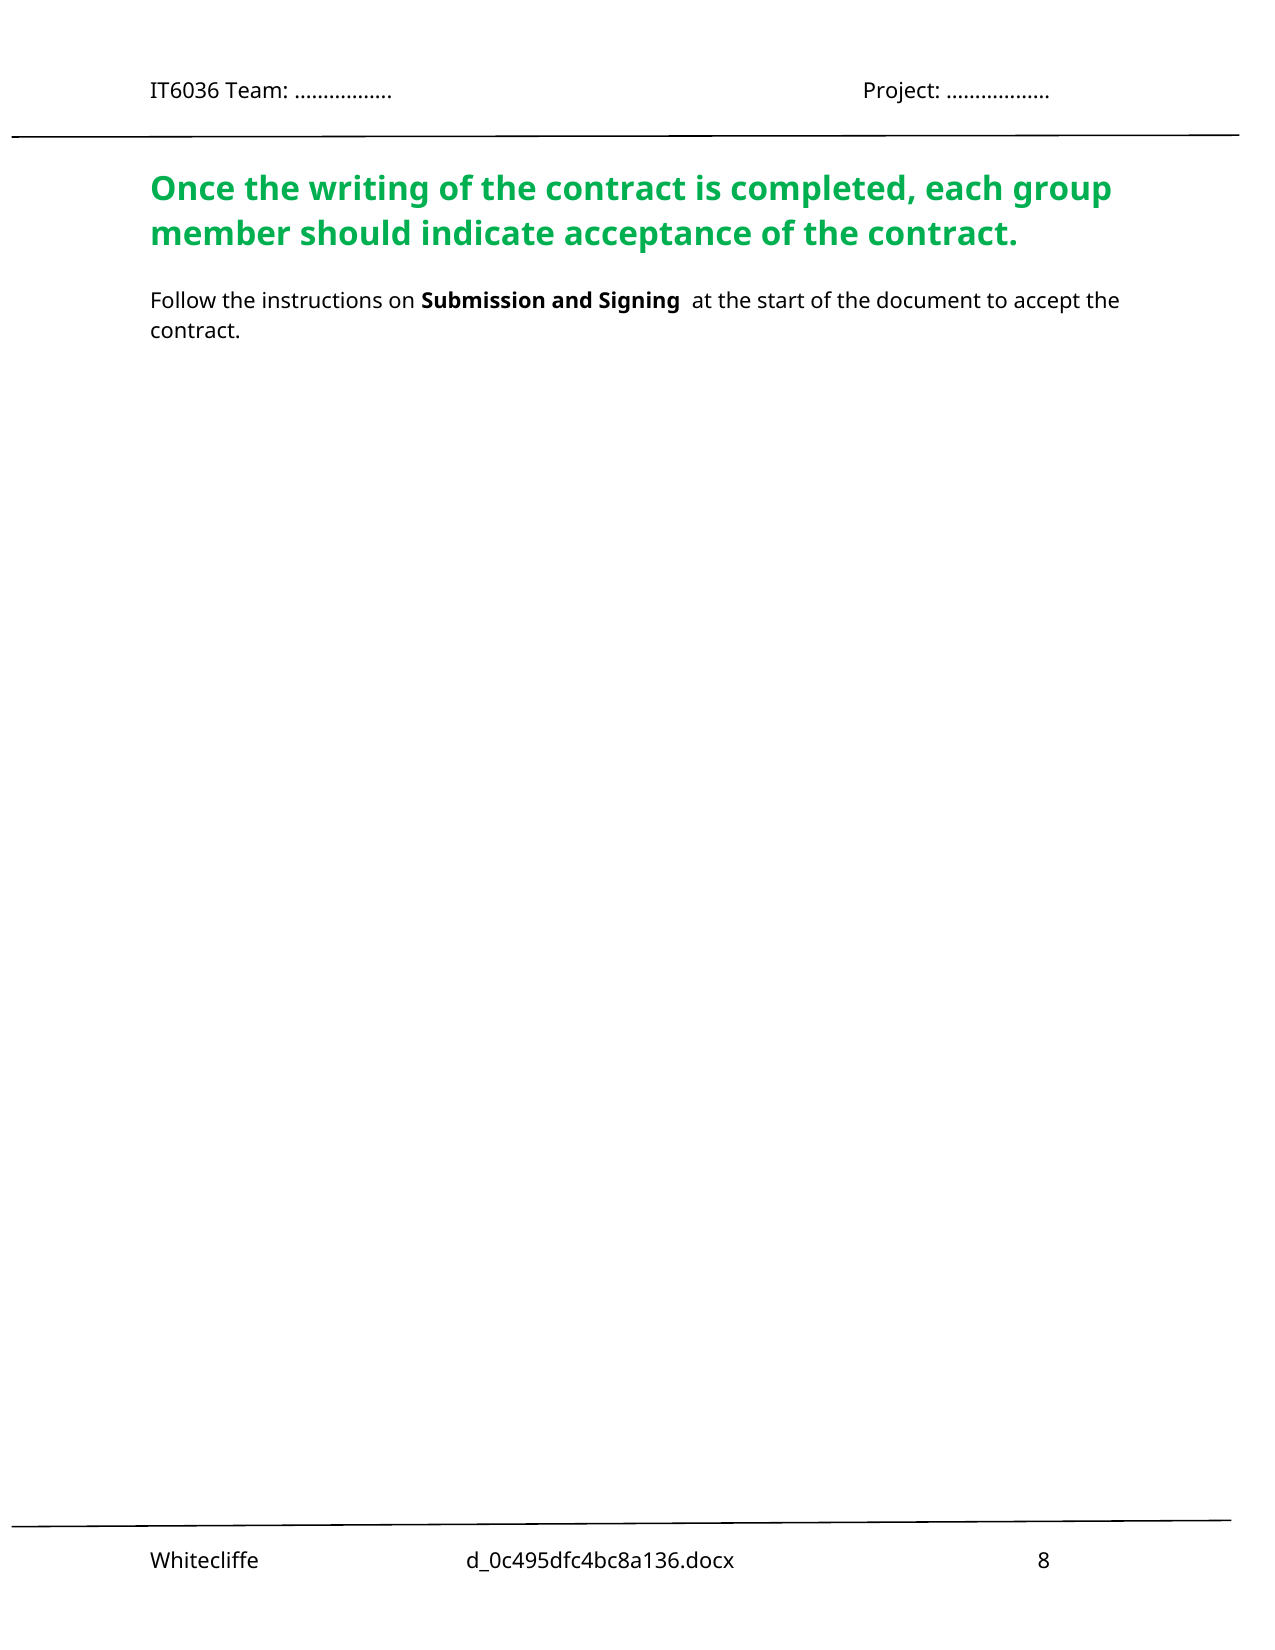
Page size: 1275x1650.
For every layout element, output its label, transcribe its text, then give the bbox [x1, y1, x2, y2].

text Follow the instructions on Submission and Signing at the start of the document to accept the contract. [150, 285, 1125, 344]
text Once the writing of the contract is completed, each group member should indicate acceptance of the contract. [150, 164, 1125, 255]
